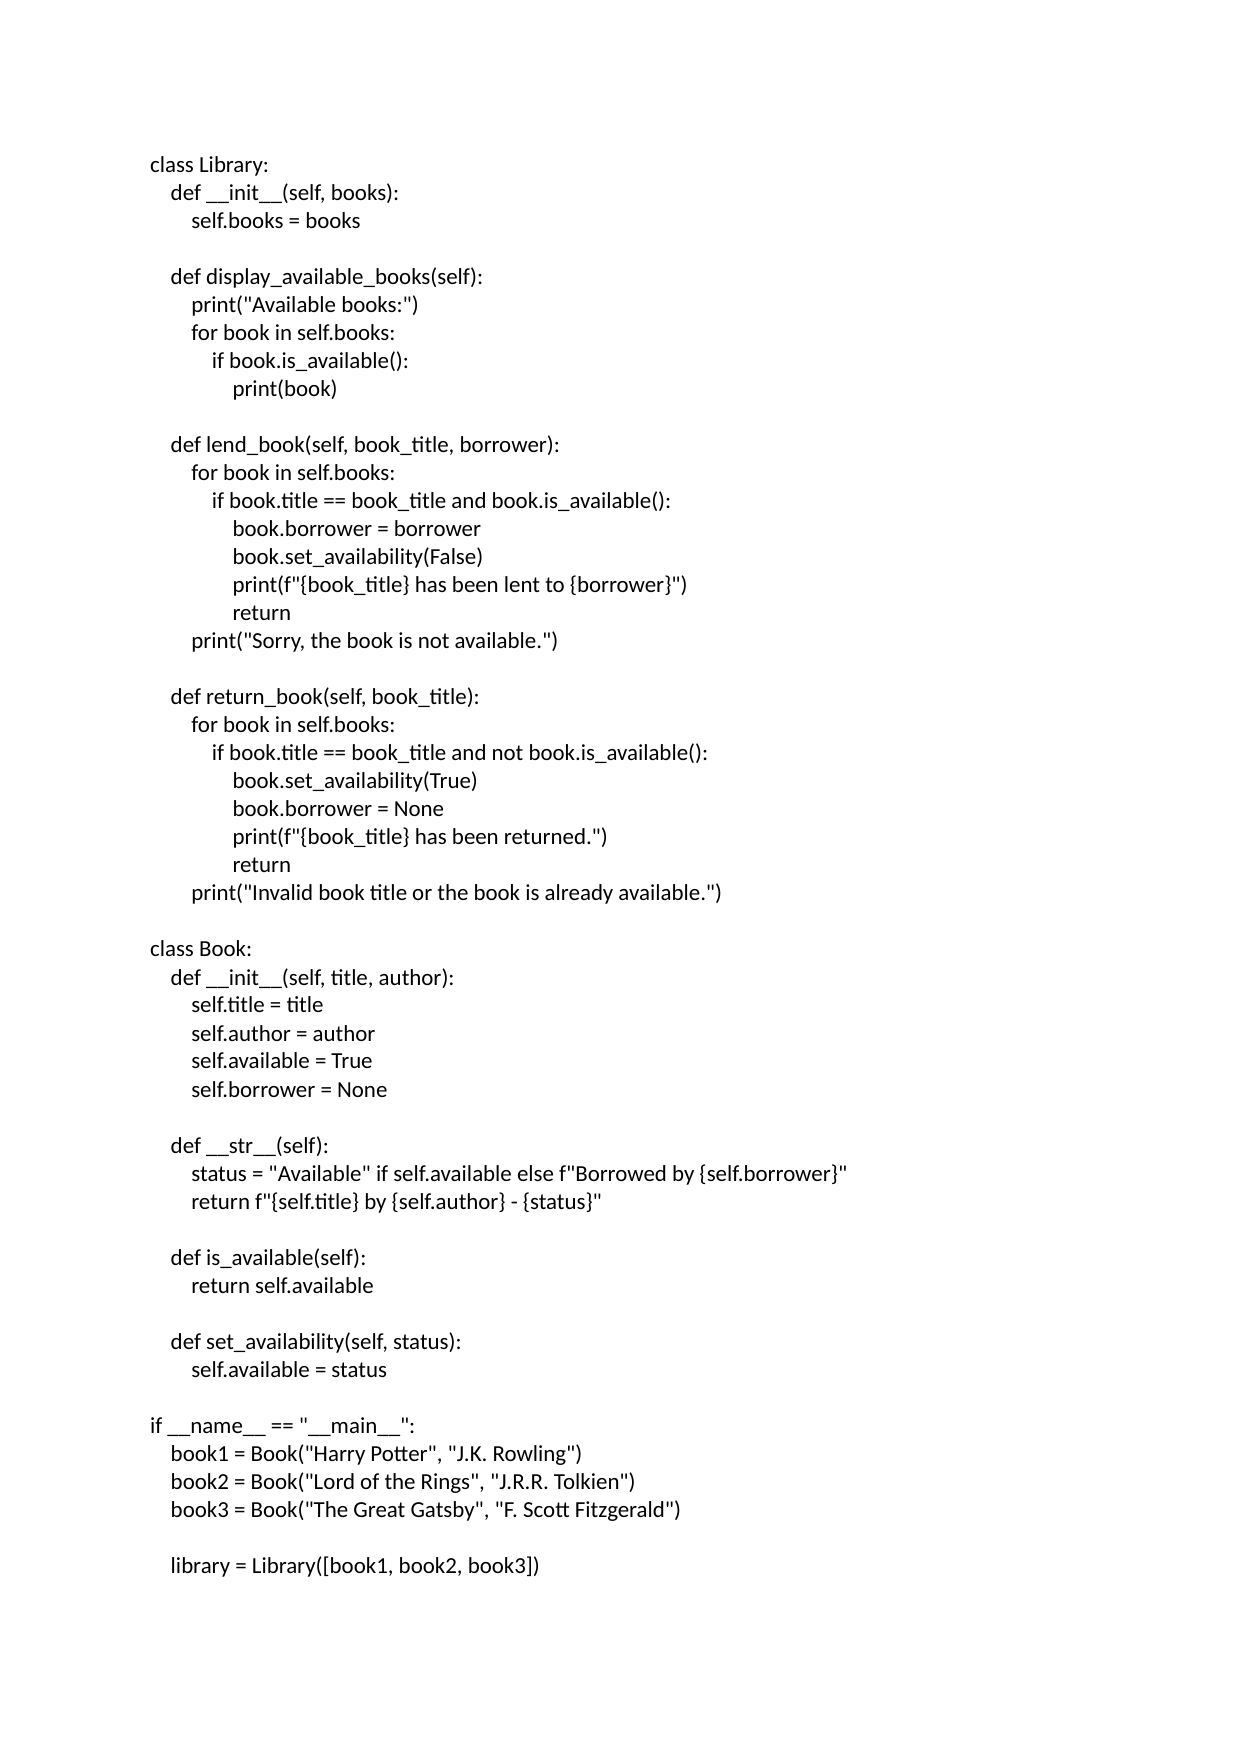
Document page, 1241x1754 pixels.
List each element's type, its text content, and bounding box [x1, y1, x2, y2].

text return self.available [150, 1271, 1090, 1299]
text self.borrower = None [150, 1075, 1090, 1103]
text def is_available(self): [150, 1243, 1090, 1271]
text self.books = books [150, 206, 1090, 234]
text status = "Available" if self.available else f"Borrowed by {self.borrower}" [150, 1159, 1090, 1187]
text if book.is_available(): [150, 346, 1090, 374]
text def display_available_books(self): [150, 262, 1090, 290]
text def return_book(self, book_title): [150, 682, 1090, 710]
text book.borrower = None [150, 794, 1090, 822]
text def lend_book(self, book_title, borrower): [150, 430, 1090, 458]
text self.title = title [150, 991, 1090, 1019]
text print(f"{book_title} has been returned.") [150, 822, 1090, 851]
text for book in self.books: [150, 710, 1090, 738]
text self.available = True [150, 1047, 1090, 1075]
text book2 = Book("Lord of the Rings", "J.R.R. Tolkien") [150, 1467, 1090, 1495]
text class Book: [150, 934, 1090, 963]
text book.set_availability(True) [150, 766, 1090, 794]
text book3 = Book("The Great Gatsby", "F. Scott Fitzgerald") [150, 1495, 1090, 1523]
text def __init__(self, books): [150, 178, 1090, 206]
text self.available = status [150, 1355, 1090, 1383]
text print(f"{book_title} has been lent to {borrower}") [150, 570, 1090, 598]
text def set_availability(self, status): [150, 1327, 1090, 1355]
text for book in self.books: [150, 458, 1090, 486]
text print(book) [150, 374, 1090, 402]
text def __init__(self, title, author): [150, 963, 1090, 991]
text print("Available books:") [150, 290, 1090, 318]
text return [150, 851, 1090, 878]
text return f"{self.title} by {self.author} - {status}" [150, 1187, 1090, 1215]
text return [150, 598, 1090, 626]
text def __str__(self): [150, 1131, 1090, 1159]
text library = Library([book1, book2, book3]) [150, 1551, 1090, 1579]
text if book.title == book_title and not book.is_available(): [150, 738, 1090, 766]
text print("Invalid book title or the book is already available.") [150, 878, 1090, 907]
text book1 = Book("Harry Potter", "J.K. Rowling") [150, 1439, 1090, 1467]
text class Library: [150, 150, 1090, 178]
text book.set_availability(False) [150, 542, 1090, 570]
text self.author = author [150, 1019, 1090, 1047]
text print("Sorry, the book is not available.") [150, 626, 1090, 654]
text for book in self.books: [150, 318, 1090, 346]
text book.borrower = borrower [150, 514, 1090, 542]
text if book.title == book_title and book.is_available(): [150, 486, 1090, 514]
text if __name__ == "__main__": [150, 1411, 1090, 1439]
